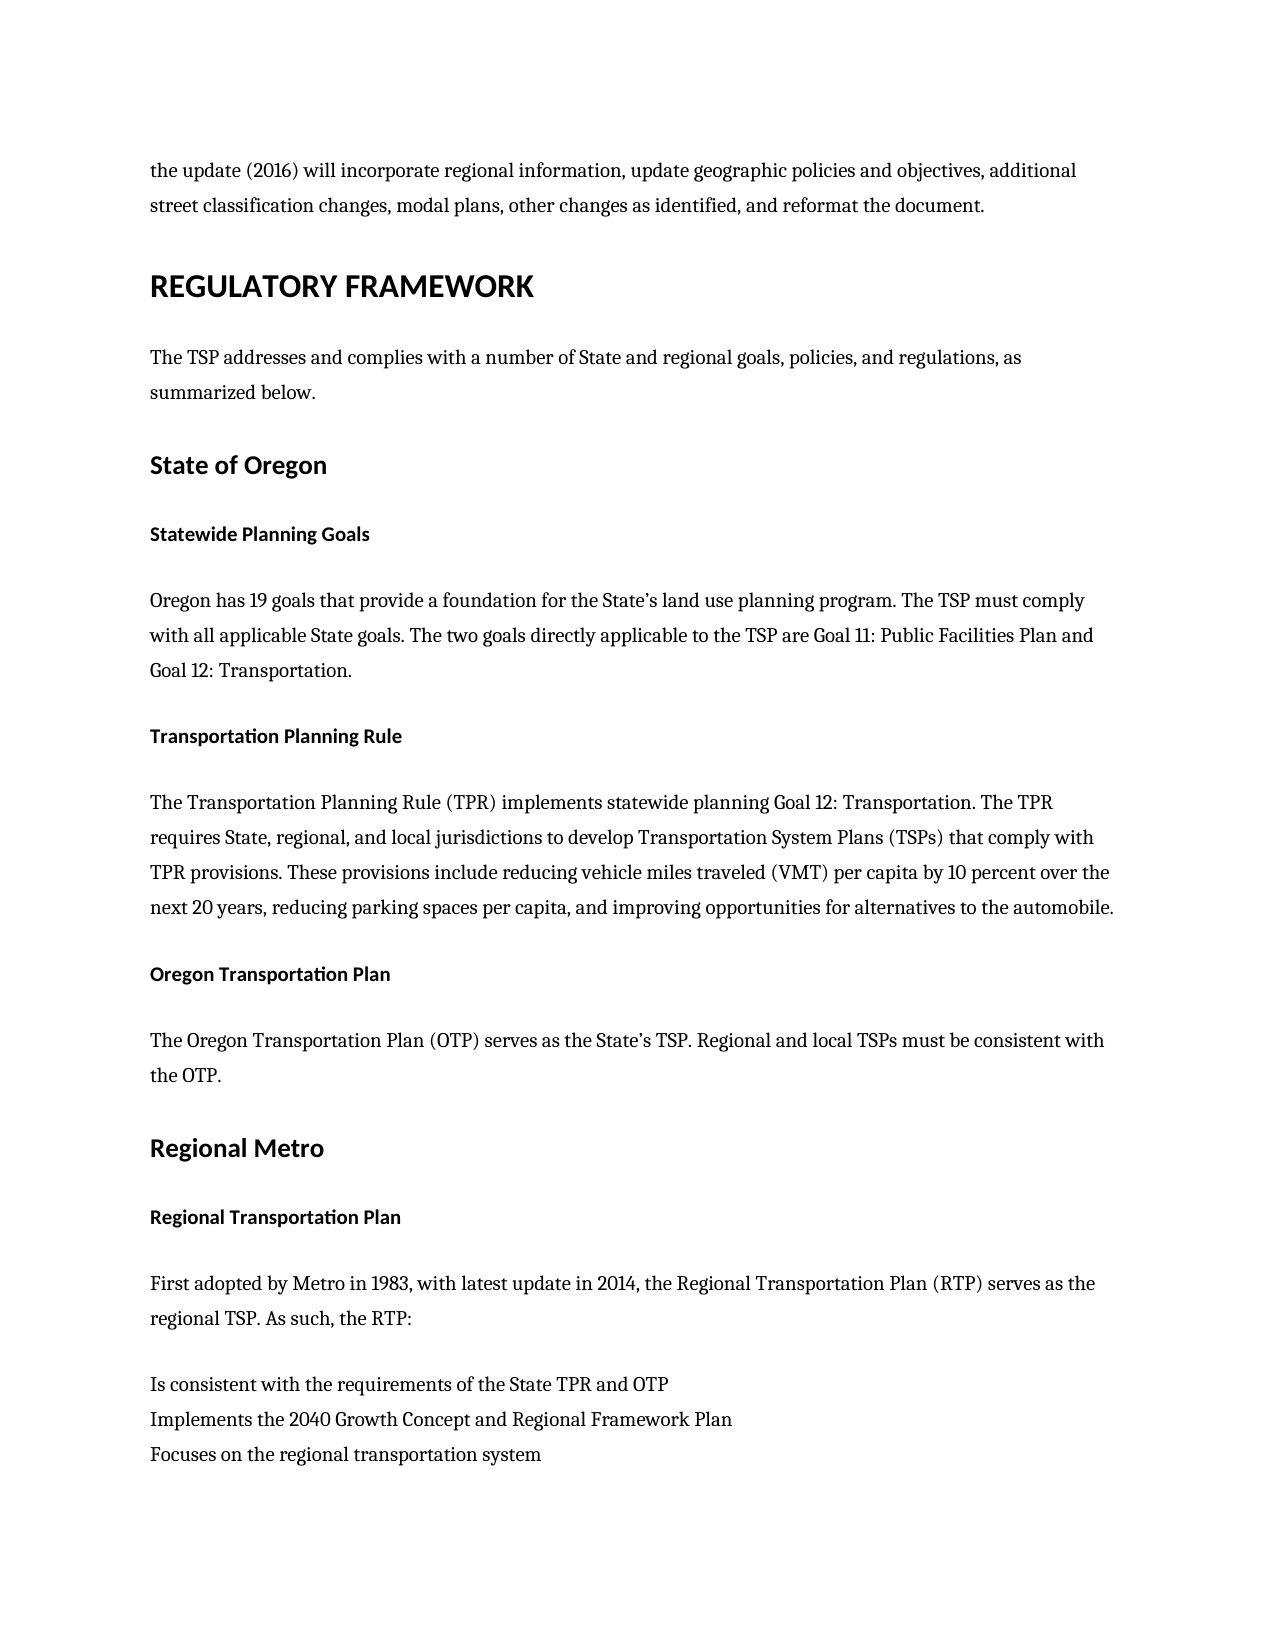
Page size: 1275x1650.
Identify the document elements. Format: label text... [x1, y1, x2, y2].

list Focuses on the regional transportation system [150, 1434, 1125, 1469]
text First adopted by Metro in 1983, with latest update in 2014, the Regional Transportation Plan (RTP) serves as the regional TSP. As such, the RTP: [150, 1262, 1125, 1332]
list Is consistent with the requirements of the State TPR and OTP [150, 1364, 1125, 1399]
subtitle Statewide Planning Goals [150, 513, 1125, 548]
subtitle State of Oregon [150, 447, 1125, 482]
subtitle REGULATORY FRAMEWORK [150, 270, 1125, 305]
text Oregon has 19 goals that provide a foundation for the State’s land use planning program. The TSP must comply with all applicable State goals. The two goals directly applicable to the TSP are Goal 11: Public Facilities Plan and Goal 12: Transportation. [150, 579, 1125, 684]
subtitle Transportation Planning Rule [150, 716, 1125, 751]
text The TSP addresses and complies with a number of State and regional goals, policies, and regulations, as summarized below. [150, 336, 1125, 406]
text The Transportation Planning Rule (TPR) implements statewide planning Goal 12: Transportation. The TPR requires State, regional, and local jurisdictions to develop Transportation System Plans (TSPs) that comply with TPR provisions. These provisions include reducing vehicle miles traveled (VMT) per capita by 10 percent over the next 20 years, reducing parking spaces per capita, and improving opportunities for alternatives to the automobile. [150, 782, 1125, 922]
subtitle Oregon Transportation Plan [150, 953, 1125, 988]
subtitle Regional Metro [150, 1130, 1125, 1165]
list Implements the 2040 Growth Concept and Regional Framework Plan [150, 1399, 1125, 1434]
subtitle Regional Transportation Plan [150, 1196, 1125, 1231]
text The Oregon Transportation Plan (OTP) serves as the State’s TSP. Regional and local TSPs must be consistent with the OTP. [150, 1019, 1125, 1089]
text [150, 150, 1125, 220]
